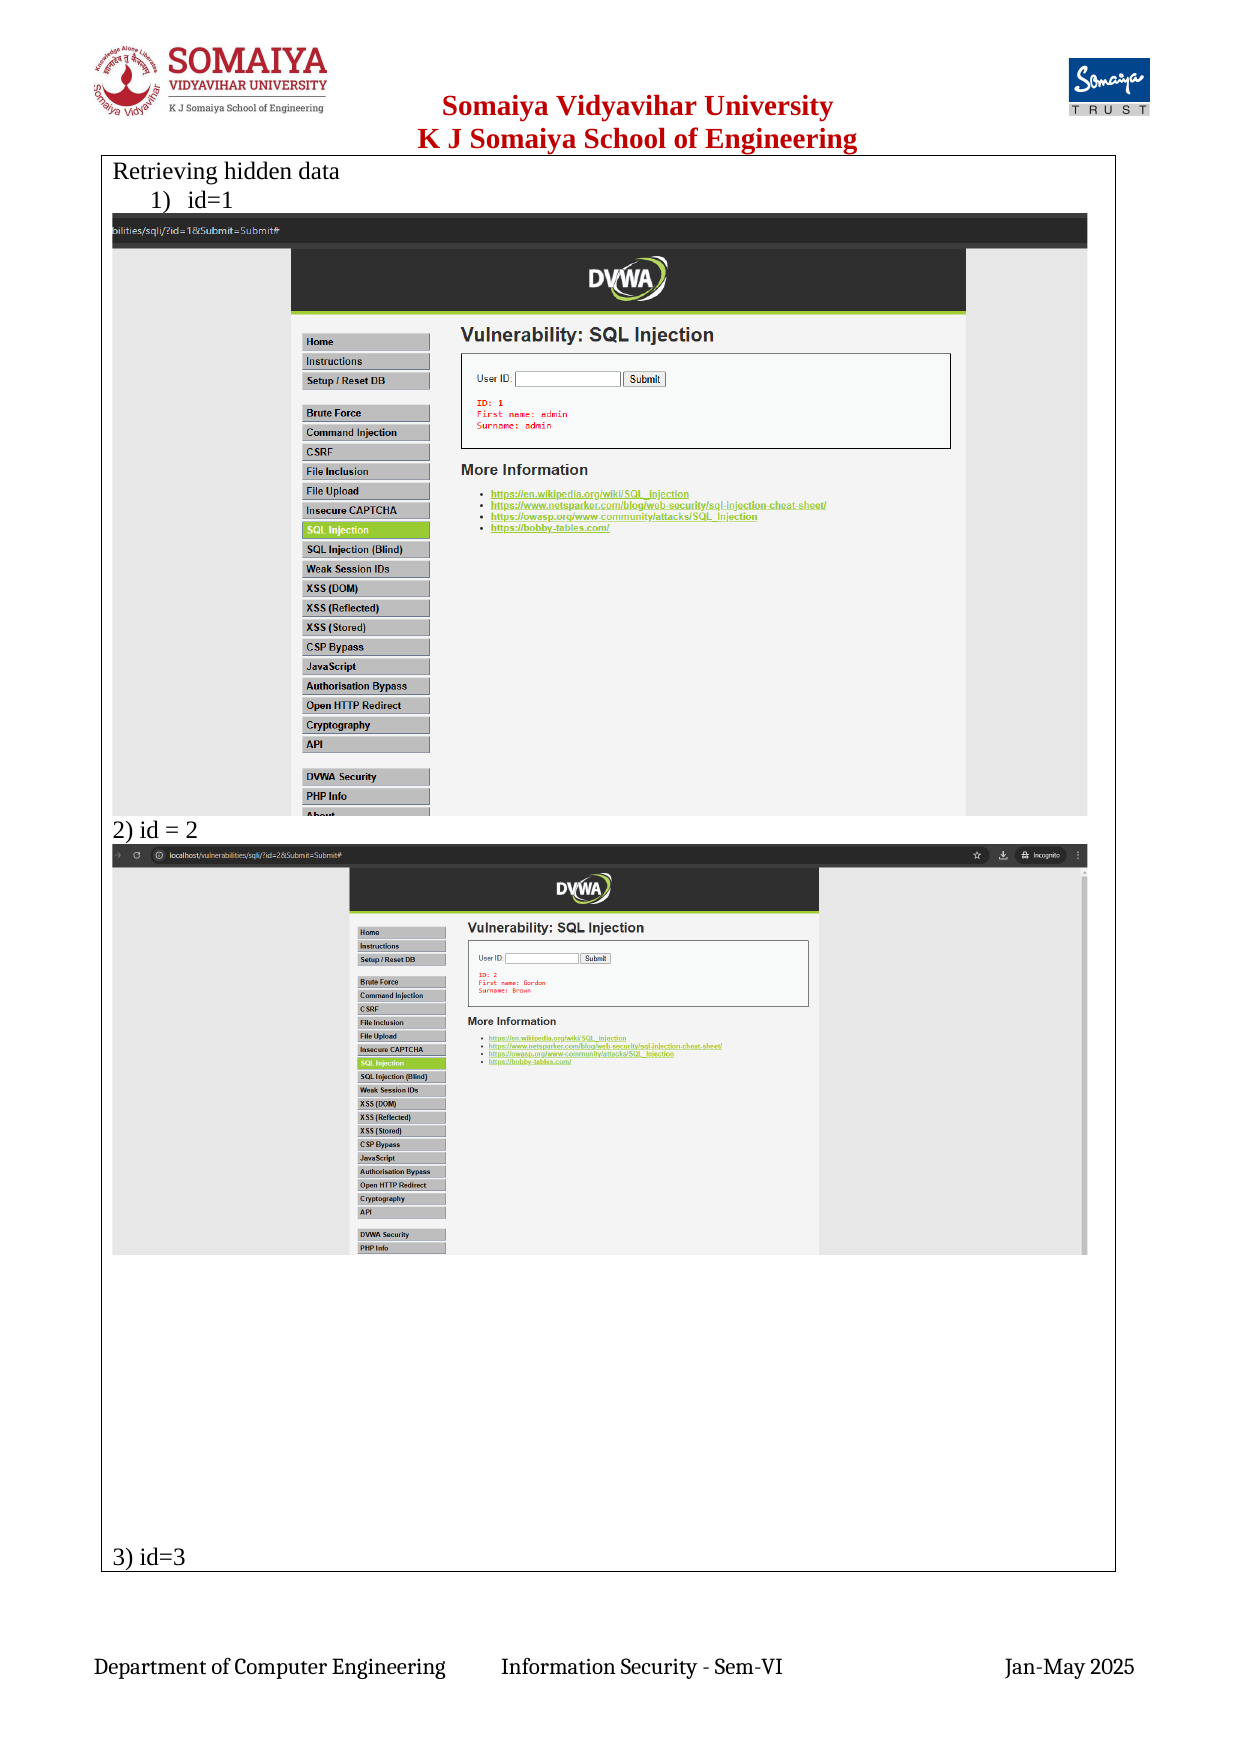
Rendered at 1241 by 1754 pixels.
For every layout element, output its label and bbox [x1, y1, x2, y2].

picture [112, 844, 1088, 1255]
picture [93, 46, 327, 116]
table_cell [102, 156, 1115, 1571]
picture [112, 213, 1088, 816]
picture [1068, 58, 1150, 116]
